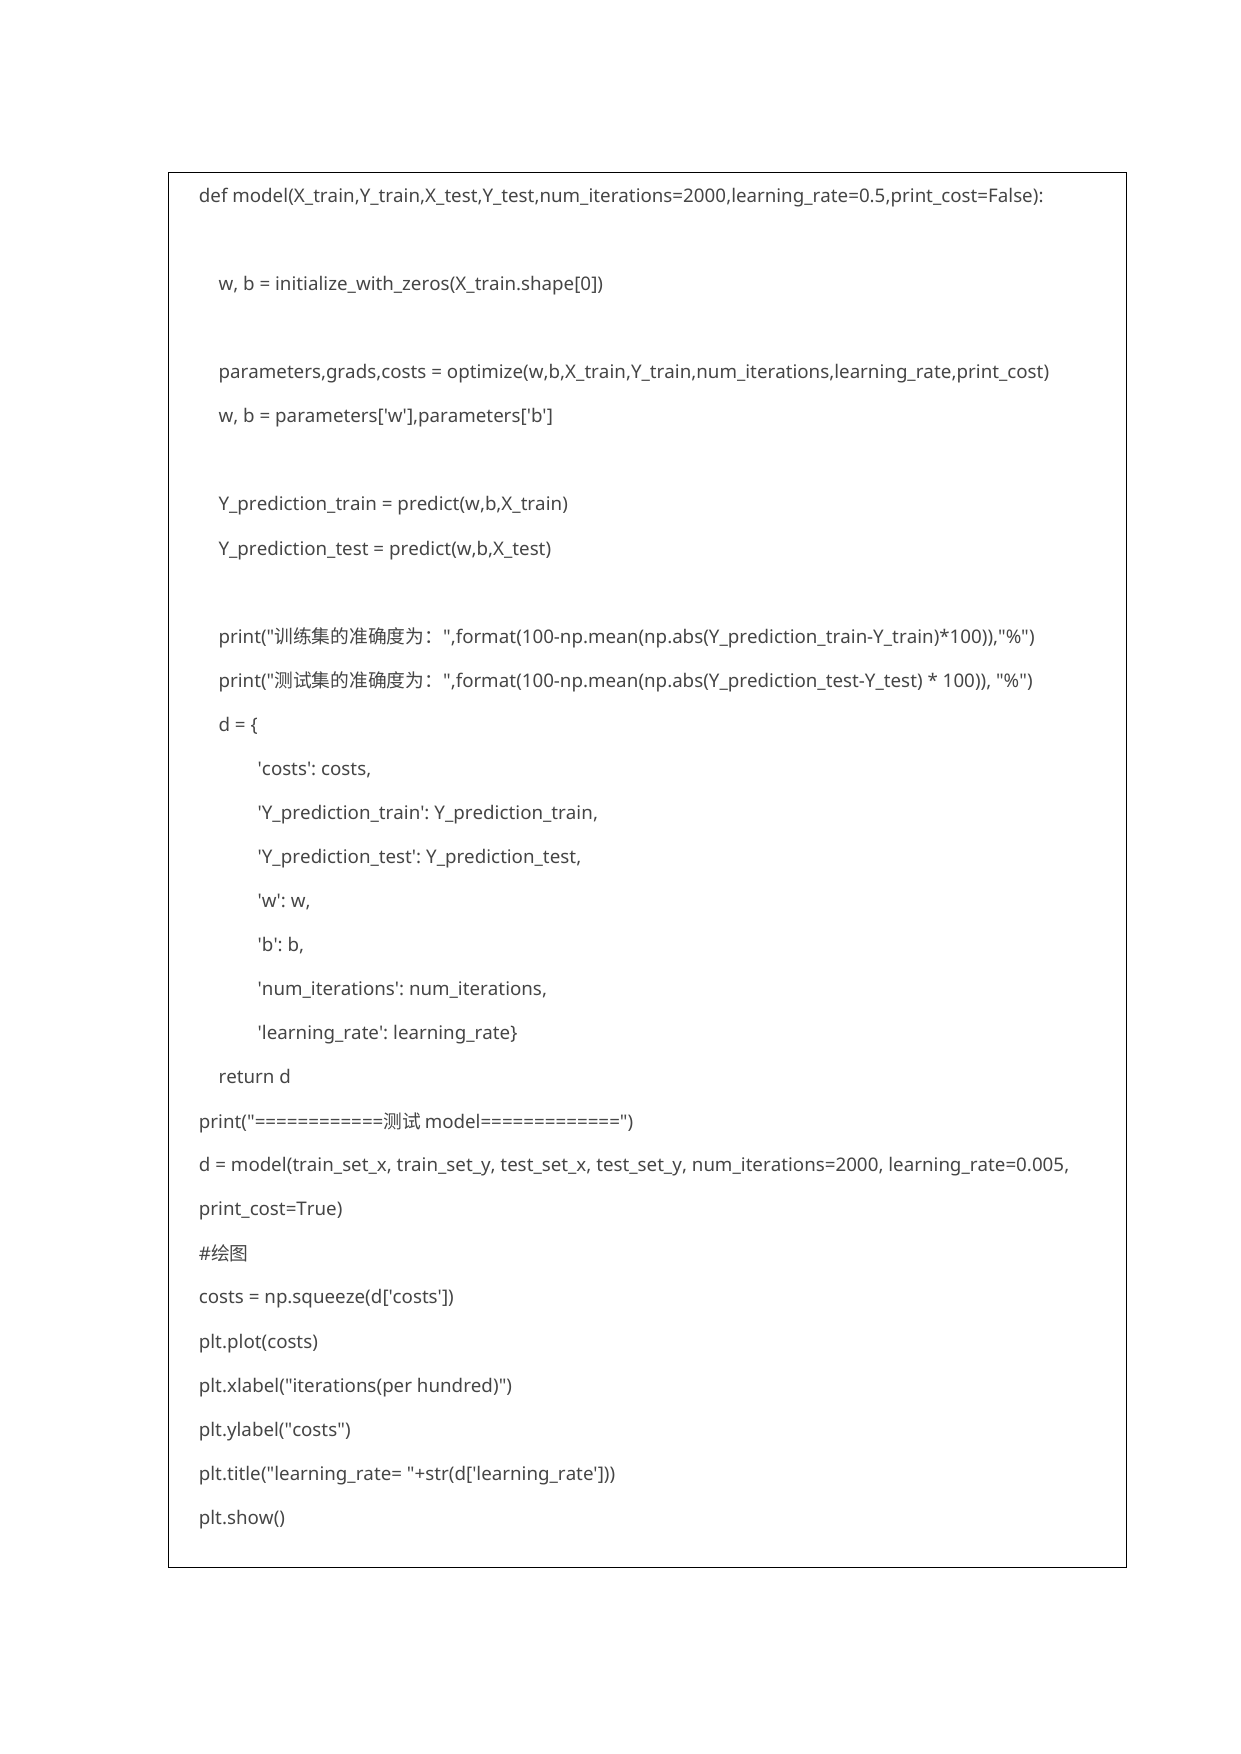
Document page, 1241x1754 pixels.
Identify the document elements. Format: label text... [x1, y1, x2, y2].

table_header def model(X_train,Y_train,X_test,Y_test,num_iterations=2000,learning_rate=0.5,print_cost=False): w, b = initialize_with_zeros(X_train.shape[0]) parameters,grads,costs = optimize(w,b,X_train,Y_train,num_iterations,learning_rate,print_cost) w, b = parameters['w'],parameters['b'] Y_prediction_train = predict(w,b,X_train) Y_prediction_test = predict(w,b,X_test) print("训练集的准确度为：",format(100-np.mean(np.abs(Y_prediction_train-Y_train)*100)),"%") print("测试集的准确度为：",format(100-np.mean(np.abs(Y_prediction_test-Y_test) * 100)), "%") d = { 'costs': costs, 'Y_prediction_train': Y_prediction_train, 'Y_prediction_test': Y_prediction_test, 'w': w, 'b': b, 'num_iterations': num_iterations, 'learning_rate': learning_rate} return d print("============测试model=============") d = model(train_set_x, train_set_y, test_set_x, test_set_y, num_iterations=2000, learning_rate=0.005, print_cost=True) #绘图 costs = np.squeeze(d['costs']) plt.plot(costs) plt.xlabel("iterations(per hundred)") plt.ylabel("costs") plt.title("learning_rate= "+str(d['learning_rate'])) plt.show() [169, 173, 1126, 1567]
